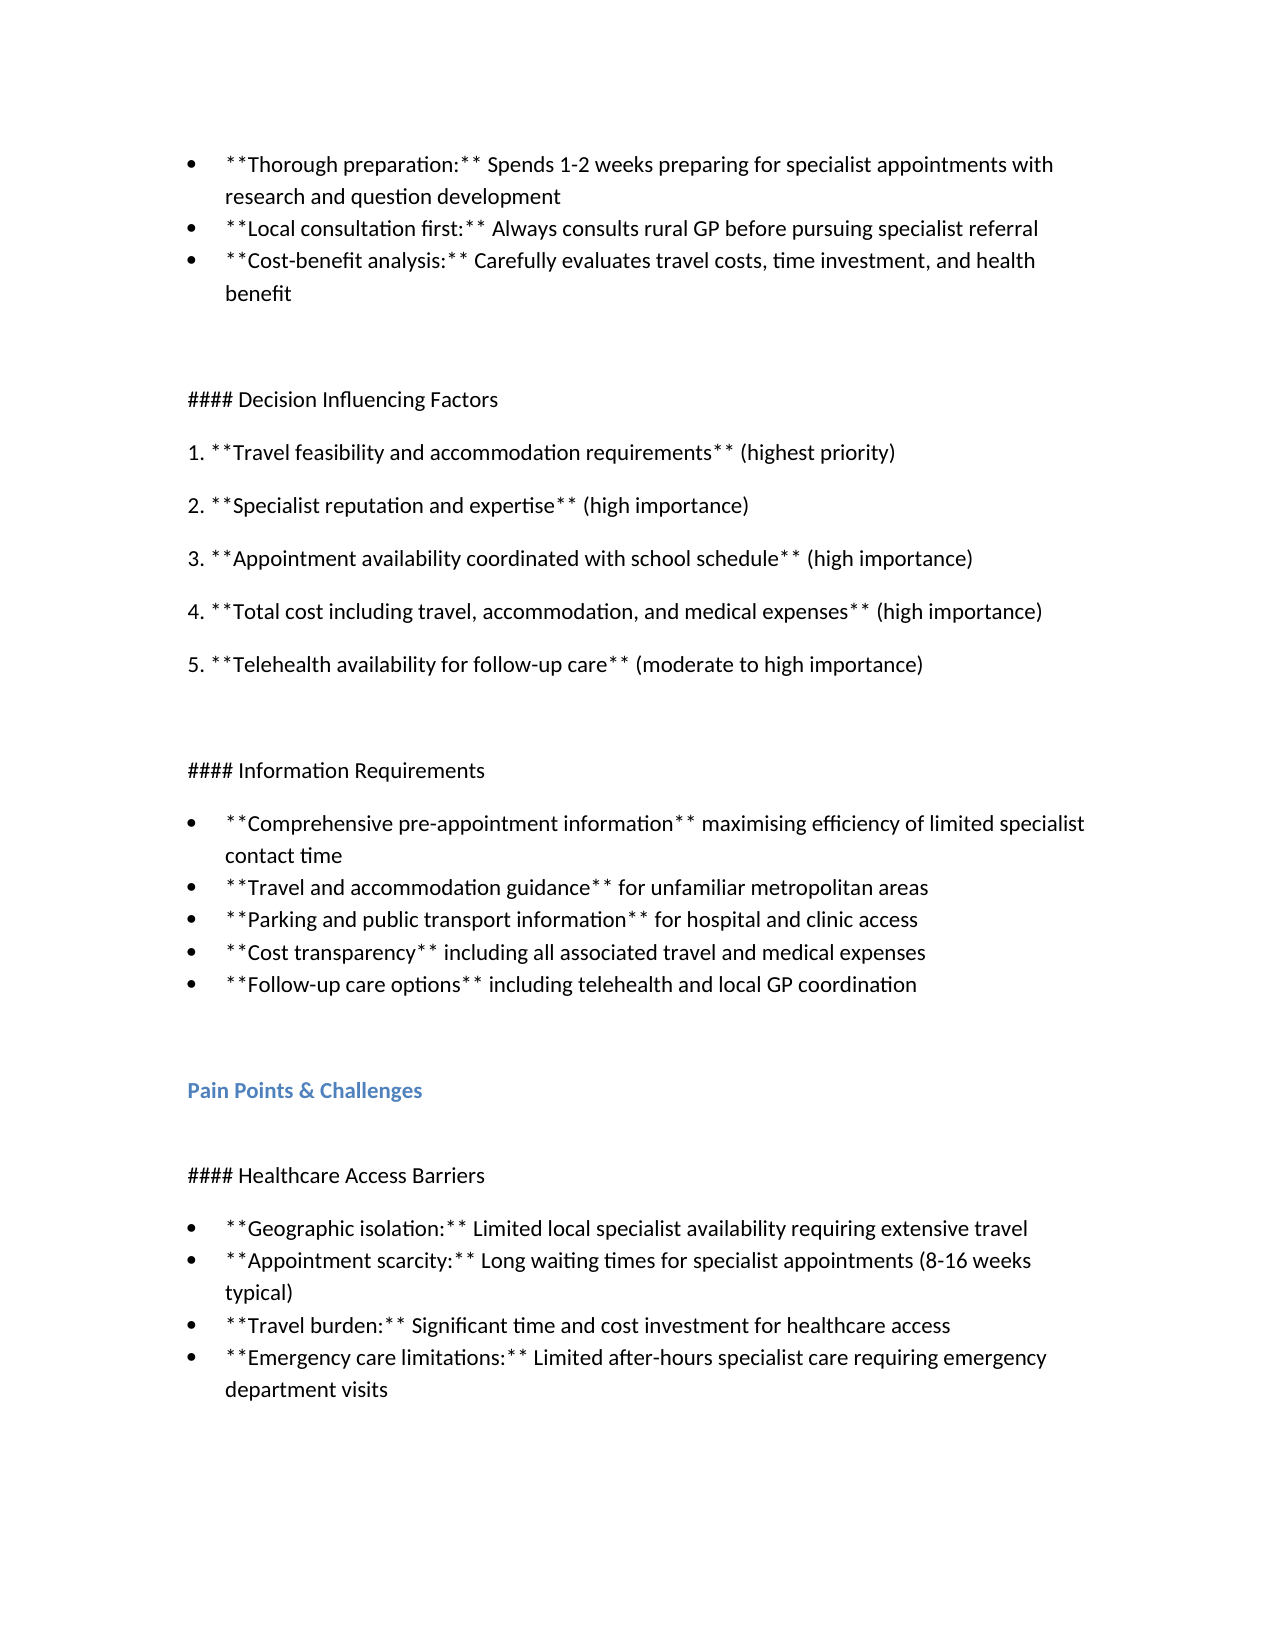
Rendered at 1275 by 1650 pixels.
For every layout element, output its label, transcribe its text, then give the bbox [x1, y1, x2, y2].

list **Emergency care limitations:** Limited after-hours specialist care requiring emergency department visits [187, 1343, 1087, 1403]
text 5. **Telehealth availability for follow-up care** (moderate to high importance) [187, 650, 1087, 678]
list **Local consultation first:** Always consults rural GP before pursuing specialist referral [187, 214, 1087, 242]
subtitle Pain Points & Challenges [187, 1076, 1087, 1104]
list **Follow-up care options** including telehealth and local GP coordination [187, 970, 1087, 998]
list **Comprehensive pre-appointment information** maximising efficiency of limited specialist contact time [187, 809, 1087, 869]
list **Travel burden:** Significant time and cost investment for healthcare access [187, 1311, 1087, 1339]
text 4. **Total cost including travel, accommodation, and medical expenses** (high importance) [187, 597, 1087, 625]
text 2. **Specialist reputation and expertise** (high importance) [187, 491, 1087, 519]
list **Cost-benefit analysis:** Carefully evaluates travel costs, time investment, and health benefit [187, 247, 1087, 307]
text 1. **Travel feasibility and accommodation requirements** (highest priority) [187, 438, 1087, 466]
text #### Information Requirements [187, 756, 1087, 784]
list **Parking and public transport information** for hospital and clinic access [187, 906, 1087, 933]
text #### Healthcare Access Barriers [187, 1161, 1087, 1189]
list **Geographic isolation:** Limited local specialist availability requiring extensive travel [187, 1214, 1087, 1242]
list **Appointment scarcity:** Long waiting times for specialist appointments (8-16 weeks typical) [187, 1246, 1087, 1307]
text 3. **Appointment availability coordinated with school schedule** (high importance) [187, 544, 1087, 572]
list **Travel and accommodation guidance** for unfamiliar metropolitan areas [187, 873, 1087, 901]
list **Cost transparency** including all associated travel and medical expenses [187, 938, 1087, 966]
list **Thorough preparation:** Spends 1-2 weeks preparing for specialist appointments with research and question development [187, 150, 1087, 210]
text #### Decision Influencing Factors [187, 385, 1087, 413]
